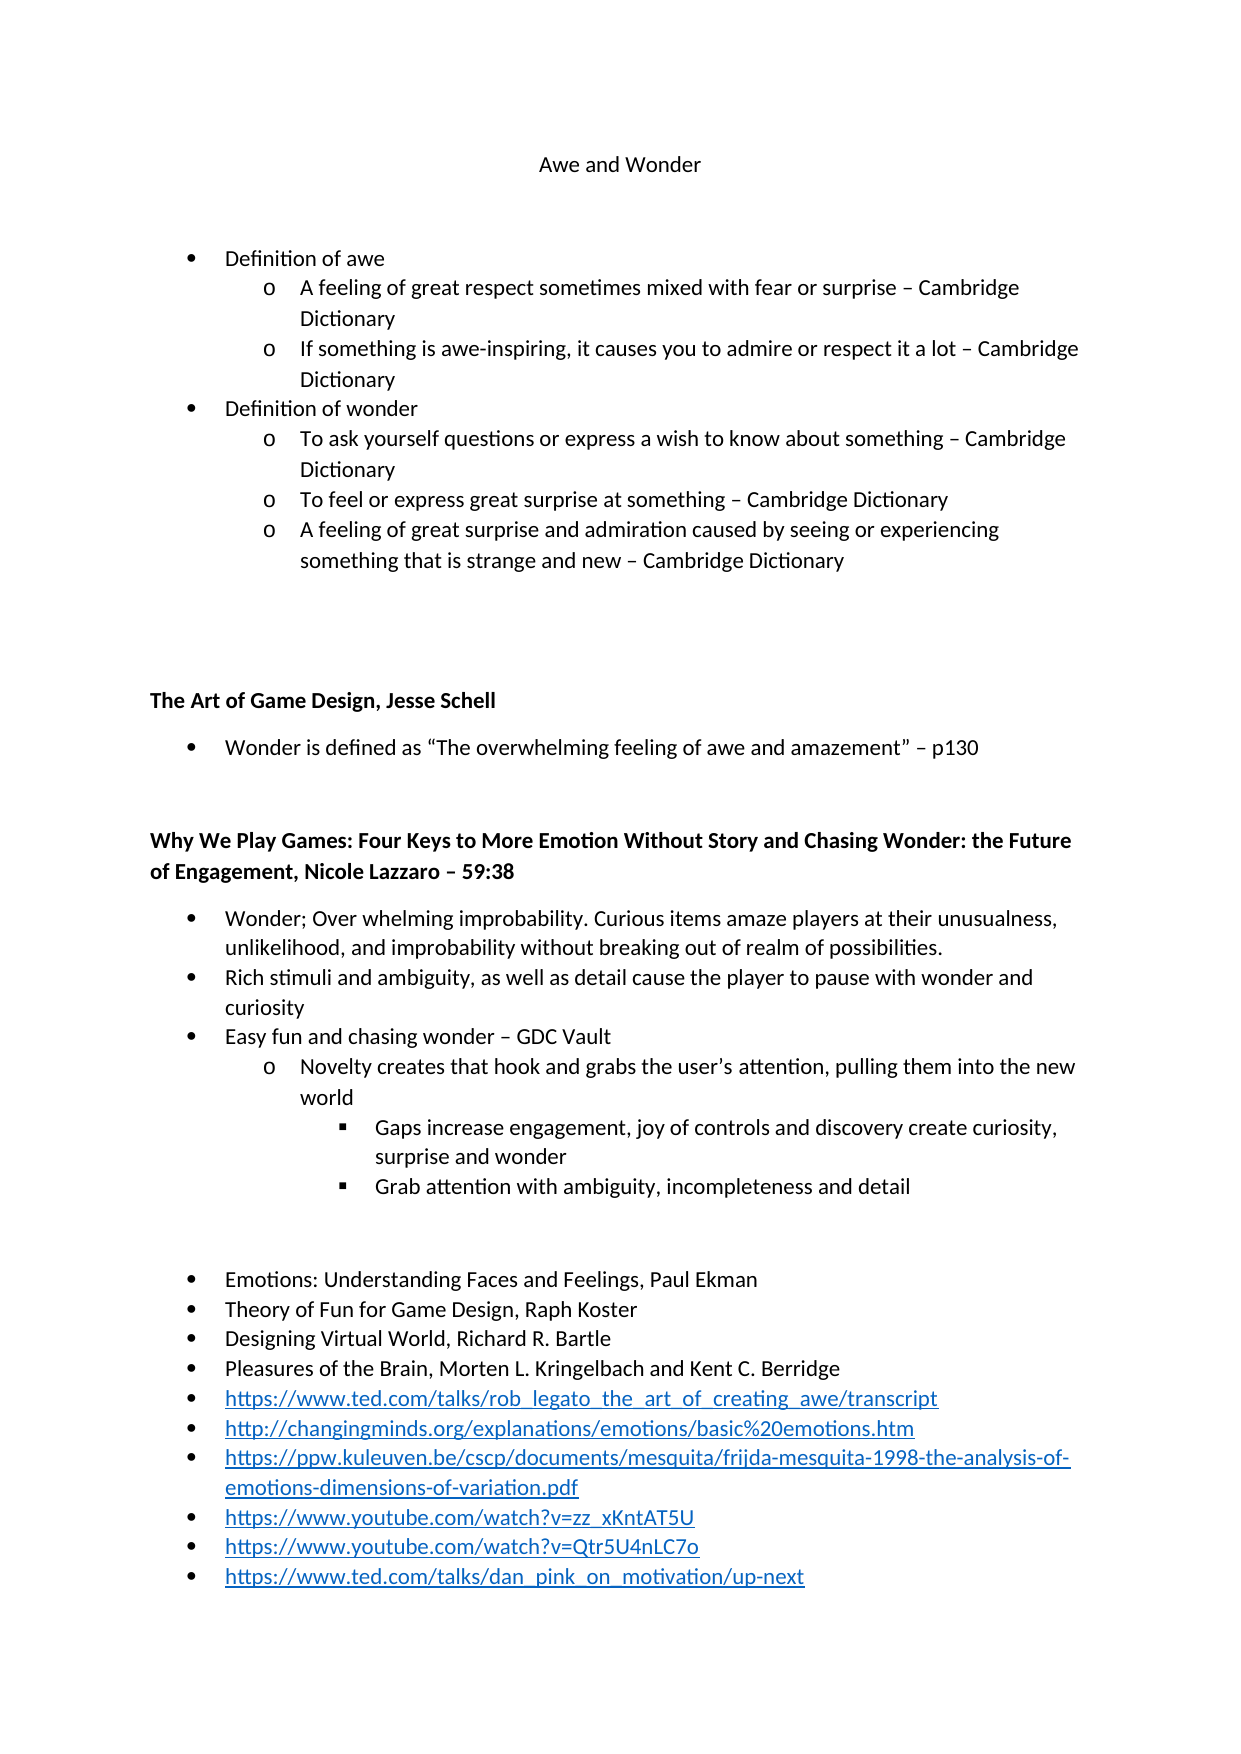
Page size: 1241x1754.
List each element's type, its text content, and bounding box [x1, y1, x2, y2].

list https://www.youtube.com/watch?v=zz_xKntAT5U [187, 1503, 1090, 1531]
list https://ppw.kuleuven.be/cscp/documents/mesquita/frijda-mesquita-1998-the-analysis-of-emotions-dimensions-of-variation.pdf [187, 1443, 1090, 1501]
list Novelty creates that hook and grabs the user’s attention, pulling them into the new world [262, 1052, 1090, 1111]
list Wonder; Over whelming improbability. Curious items amaze players at their unusualness, unlikelihood, and improbability without breaking out of realm of possibilities. [187, 904, 1090, 961]
list Definition of awe [187, 244, 1090, 272]
list To ask yourself questions or express a wish to know about something – Cambridge Dictionary [262, 424, 1090, 483]
list Pleasures of the Brain, Morten L. Kringelbach and Kent C. Berridge [187, 1354, 1090, 1382]
list Rich stimuli and ambiguity, as well as detail cause the player to pause with wonder and curiosity [187, 963, 1090, 1021]
list Gaps increase engagement, joy of controls and discovery create curiosity, surprise and wonder [337, 1113, 1090, 1170]
list Designing Virtual World, Richard R. Bartle [187, 1324, 1090, 1353]
list Grab attention with ambiguity, incompleteness and detail [337, 1172, 1090, 1200]
list Wonder is defined as “The overwhelming feeling of awe and amazement” – p130 [187, 733, 1090, 761]
list Definition of wonder [187, 394, 1090, 422]
list Easy fun and chasing wonder – GDC Vault [187, 1022, 1090, 1050]
text Why We Play Games: Four Keys to More Emotion Without Story and Chasing Wonder: the Future of Engagement, Nicole Lazzaro – 59:38 [150, 827, 1090, 885]
text The Art of Game Design, Jesse Schell [150, 686, 1090, 714]
list http://changingminds.org/explanations/emotions/basic%20emotions.htm [187, 1414, 1090, 1442]
list A feeling of great respect sometimes mixed with fear or surprise – Cambridge Dictionary [262, 273, 1090, 332]
list Emotions: Understanding Faces and Feelings, Paul Ekman [187, 1265, 1090, 1293]
list https://www.ted.com/talks/dan_pink_on_motivation/up-next [187, 1562, 1090, 1590]
list https://www.youtube.com/watch?v=Qtr5U4nLC7o [187, 1532, 1090, 1560]
list If something is awe-inspiring, it causes you to admire or respect it a lot – Cambridge Dictionary [262, 334, 1090, 393]
list Theory of Fun for Game Design, Raph Koster [187, 1295, 1090, 1323]
list A feeling of great surprise and admiration caused by seeing or experiencing something that is strange and new – Cambridge Dictionary [262, 516, 1090, 574]
text Awe and Wonder [150, 150, 1090, 178]
list To feel or express great surprise at something – Cambridge Dictionary [262, 485, 1090, 514]
list https://www.ted.com/talks/rob_legato_the_art_of_creating_awe/transcript [187, 1384, 1090, 1412]
